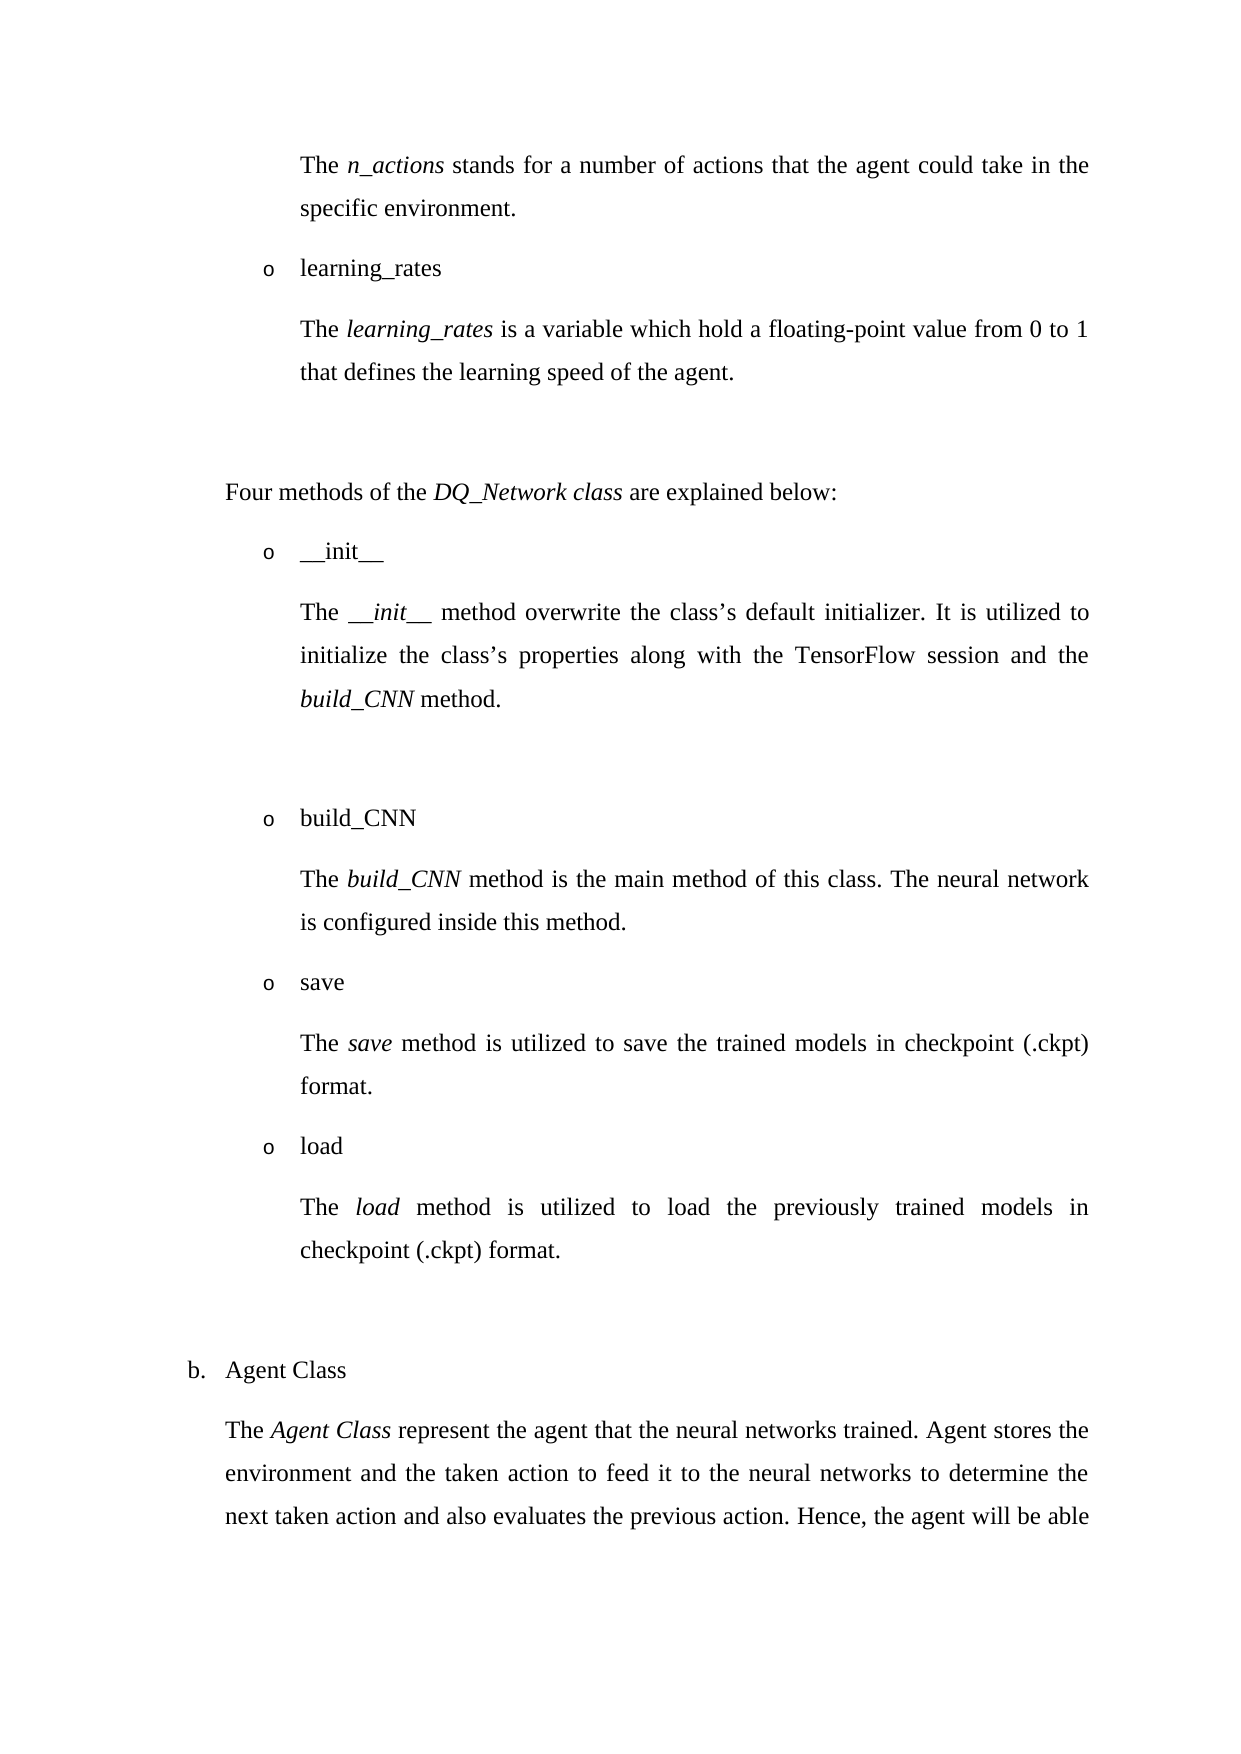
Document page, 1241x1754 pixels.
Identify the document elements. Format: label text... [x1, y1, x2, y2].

text The build_CNN method is the main method of this class. The neural network is configured inside this method. [300, 864, 1090, 936]
list Agent Class [187, 1355, 1090, 1384]
text The __init__ method overwrite the class’s default initializer. It is utilized to initialize the class’s properties along with the TensorFlow session and the build_CNN method. [300, 597, 1090, 712]
text The load method is utilized to load the previously trained models in checkpoint (.ckpt) format. [300, 1192, 1090, 1264]
text The save method is utilized to save the trained models in checkpoint (.ckpt) format. [300, 1028, 1090, 1100]
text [225, 1415, 1090, 1530]
list __init__ [262, 536, 1090, 566]
text The n_actions stands for a number of actions that the agent could take in the specific environment. [300, 150, 1090, 222]
list save [262, 967, 1090, 997]
list learning_rates [262, 253, 1090, 282]
text Four methods of the DQ_Network class are explained below: [225, 477, 1090, 505]
list load [262, 1131, 1090, 1161]
list build_CNN [262, 803, 1090, 833]
text The learning_rates is a variable which hold a floating-point value from 0 to 1 that defines the learning speed of the agent. [300, 314, 1090, 386]
